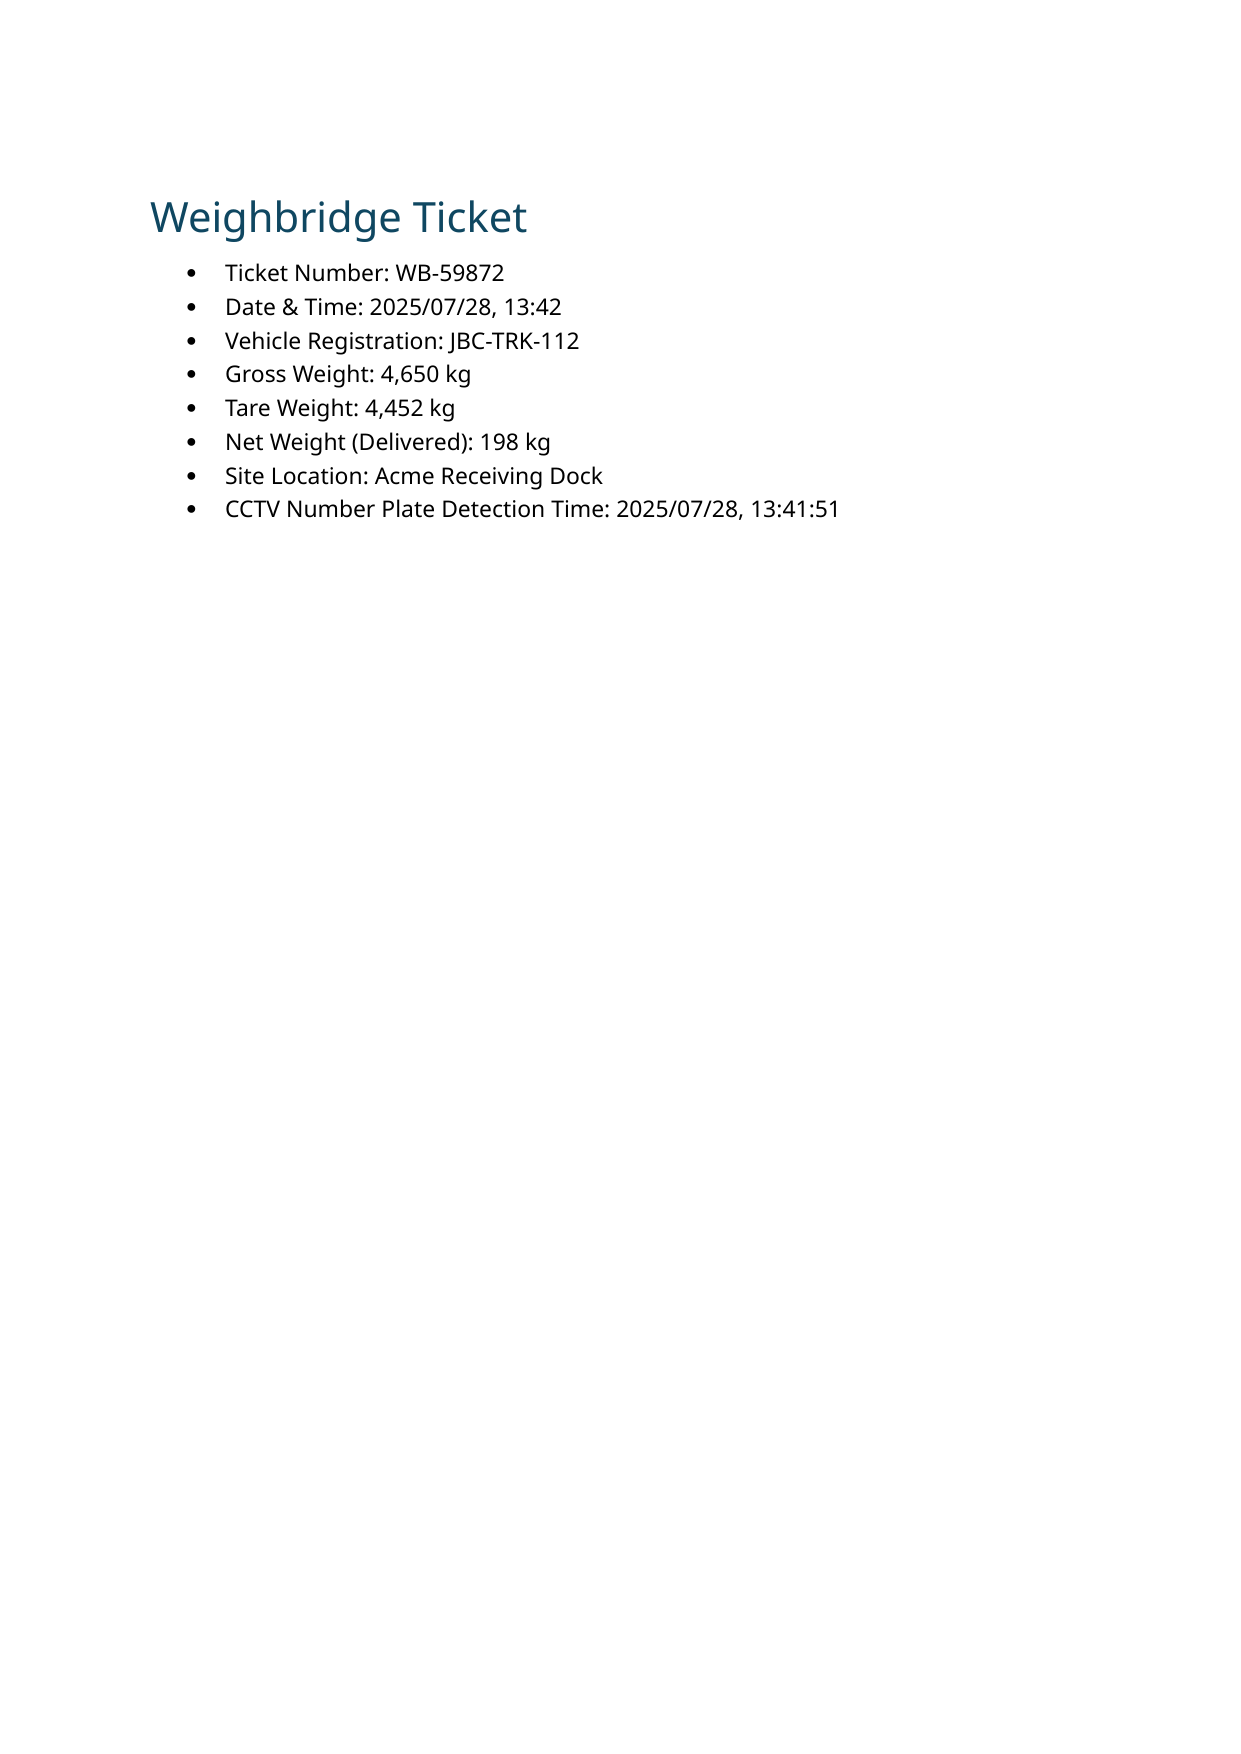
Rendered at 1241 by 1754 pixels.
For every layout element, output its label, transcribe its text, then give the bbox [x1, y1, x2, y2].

list Site Location: Acme Receiving Dock [187, 459, 1090, 491]
list Tare Weight: 4,452 kg [187, 392, 1090, 423]
list Ticket Number: WB-59872 [187, 257, 1090, 288]
list CCTV Number Plate Detection Time: 2025/07/28, 13:41:51 [187, 493, 1090, 524]
subtitle Weighbridge Ticket [150, 187, 1090, 244]
list Gross Weight: 4,650 kg [187, 358, 1090, 389]
list Date & Time: 2025/07/28, 13:42 [187, 291, 1090, 322]
list Vehicle Registration: JBC-TRK-112 [187, 324, 1090, 356]
list Net Weight (Delivered): 198 kg [187, 426, 1090, 457]
